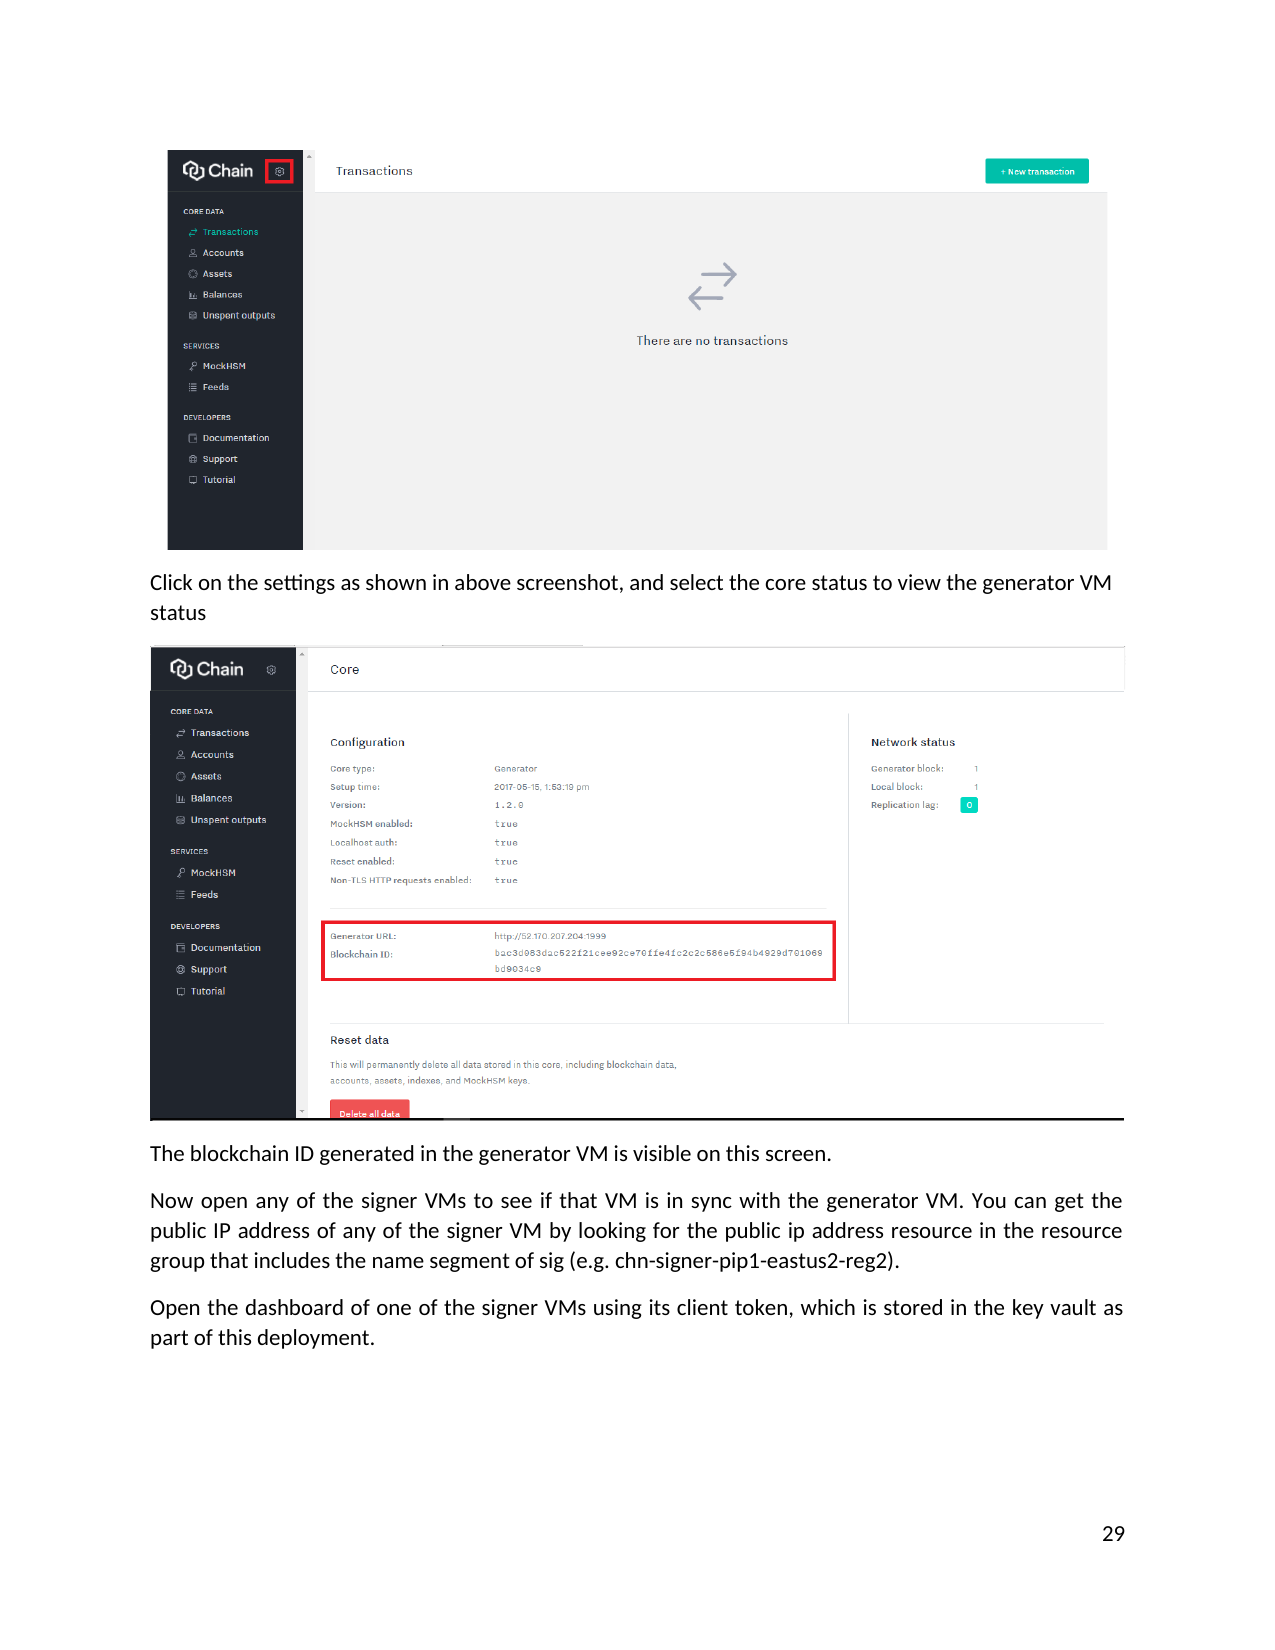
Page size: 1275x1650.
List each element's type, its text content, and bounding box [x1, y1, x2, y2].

text Click on the settings as shown in above screenshot, and select the core status to view the generator VM status [150, 568, 1125, 626]
text The blockchain ID generated in the generator VM is visible on this screen. [150, 1139, 1125, 1167]
text Now open any of the signer VMs to see if that VM is in sync with the generator VM. You can get the public IP address of any of the signer VM by looking for the public ip address resource in the resource group that includes the name segment of sig (e.g. chn-signer-pip1-eastus2-reg2). [150, 1186, 1125, 1274]
picture [150, 645, 1125, 1121]
picture [167, 150, 1108, 550]
text Open the dashboard of one of the signer VMs using its client token, which is stored in the key vault as part of this deployment. [150, 1293, 1125, 1351]
